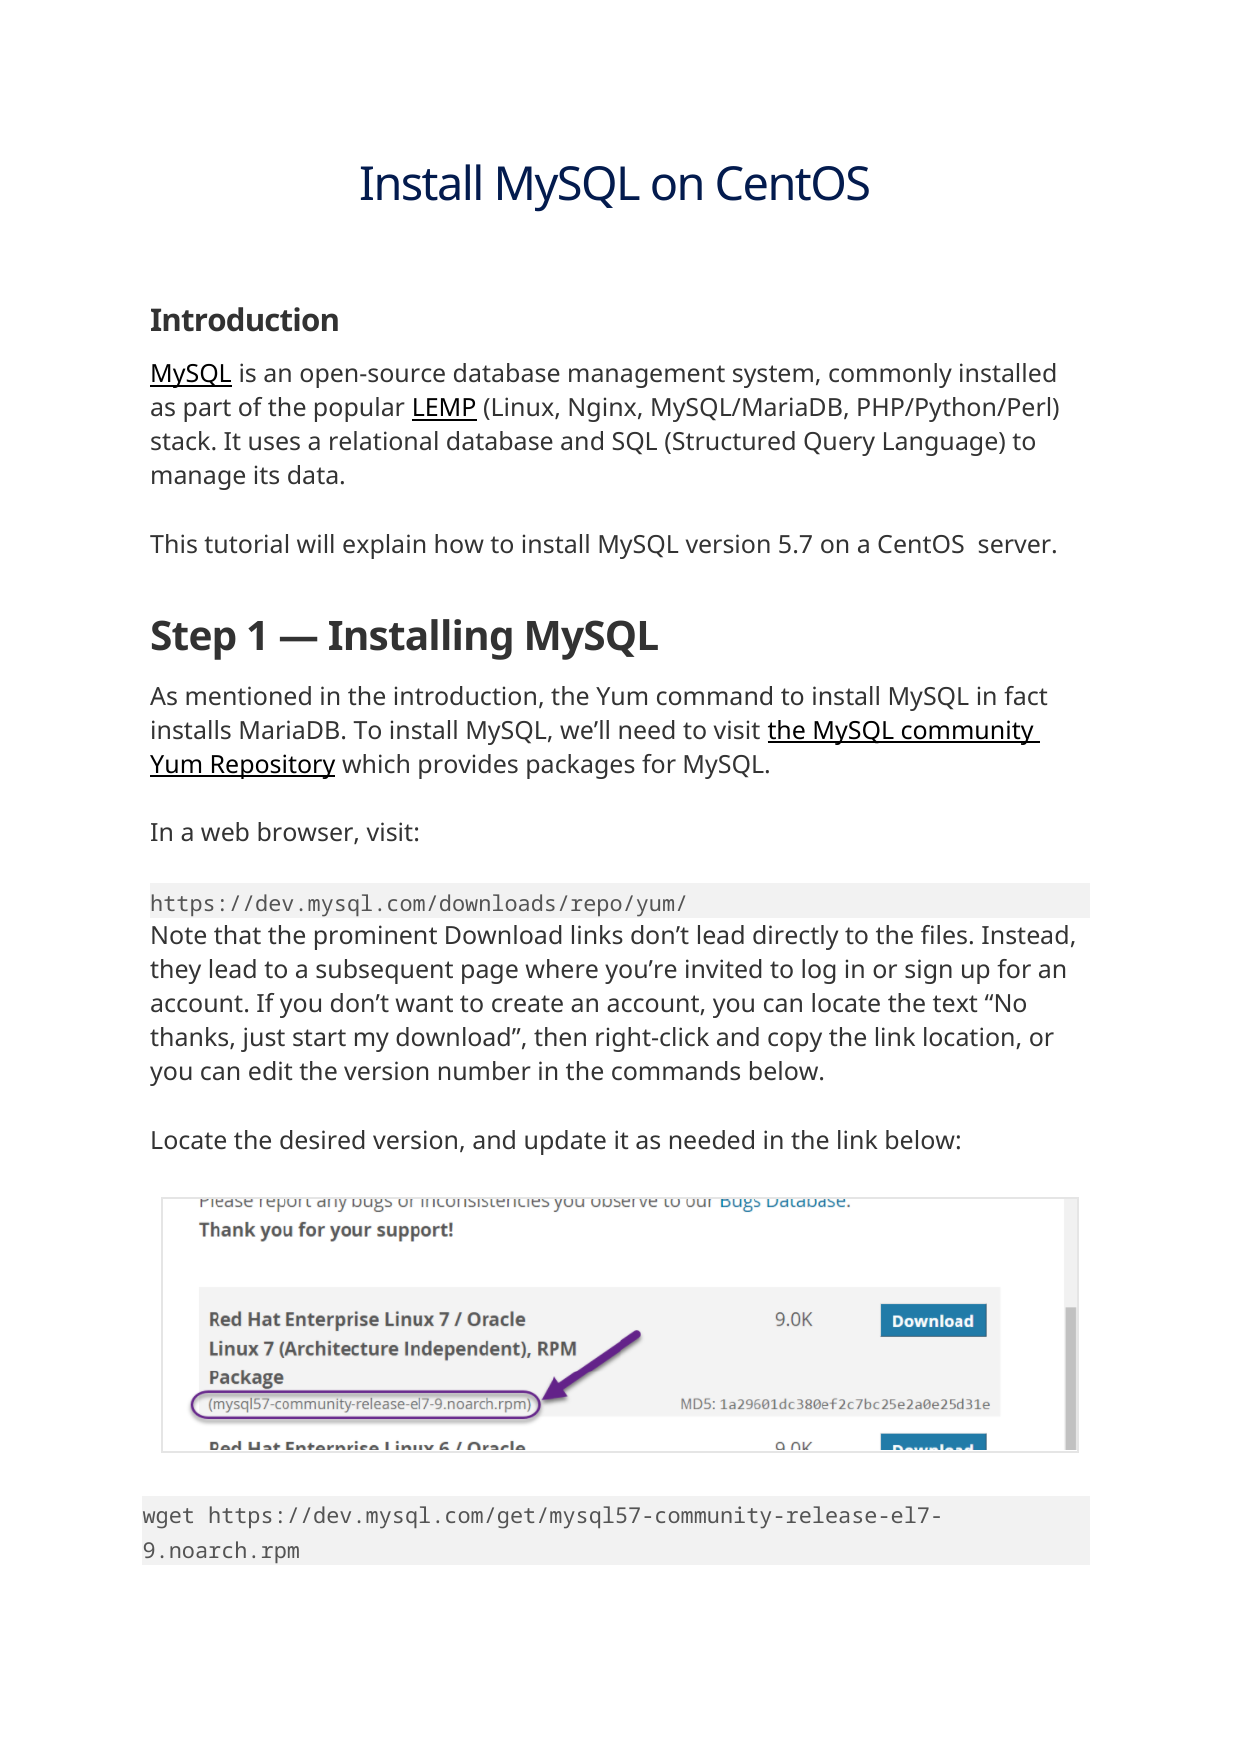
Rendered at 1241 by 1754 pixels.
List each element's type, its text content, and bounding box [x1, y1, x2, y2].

subtitle Install MySQL on CentOS [150, 150, 1090, 263]
text Step 1 — Installing MySQL [150, 607, 1090, 663]
text Introduction [150, 298, 1090, 340]
text Note that the prominent Download links don’t lead directly to the files. Instead, they lead to a subsequent page where you’re invited to log in or sign up for an account. If you don’t want to create an account, you can locate the text “No thanks, just start my download”, then right-click and copy the link location, or you can edit the version number in the commands below. [150, 918, 1090, 1088]
text Locate the desired version, and update it as needed in the link below: [150, 1122, 1090, 1156]
picture [150, 1190, 1091, 1462]
text MySQL is an open-source database management system, commonly installed as part of the popular LEMP (Linux, Nginx, MySQL/MariaDB, PHP/Python/Perl) stack. It uses a relational database and SQL (Structured Query Language) to manage its data. [150, 356, 1090, 492]
text In a web browser, visit: [150, 815, 1090, 849]
text wget https://dev.mysql.com/get/mysql57-community-release-el7-9.noarch.rpm [142, 1496, 1090, 1565]
text https://dev.mysql.com/downloads/repo/yum/ [150, 883, 1090, 918]
text This tutorial will explain how to install MySQL version 5.7 on a CentOS server. [150, 526, 1090, 561]
text As mentioned in the introduction, the Yum command to install MySQL in fact installs MariaDB. To install MySQL, we’ll need to visit the MySQL community Yum Repository which provides packages for MySQL. [150, 678, 1090, 781]
